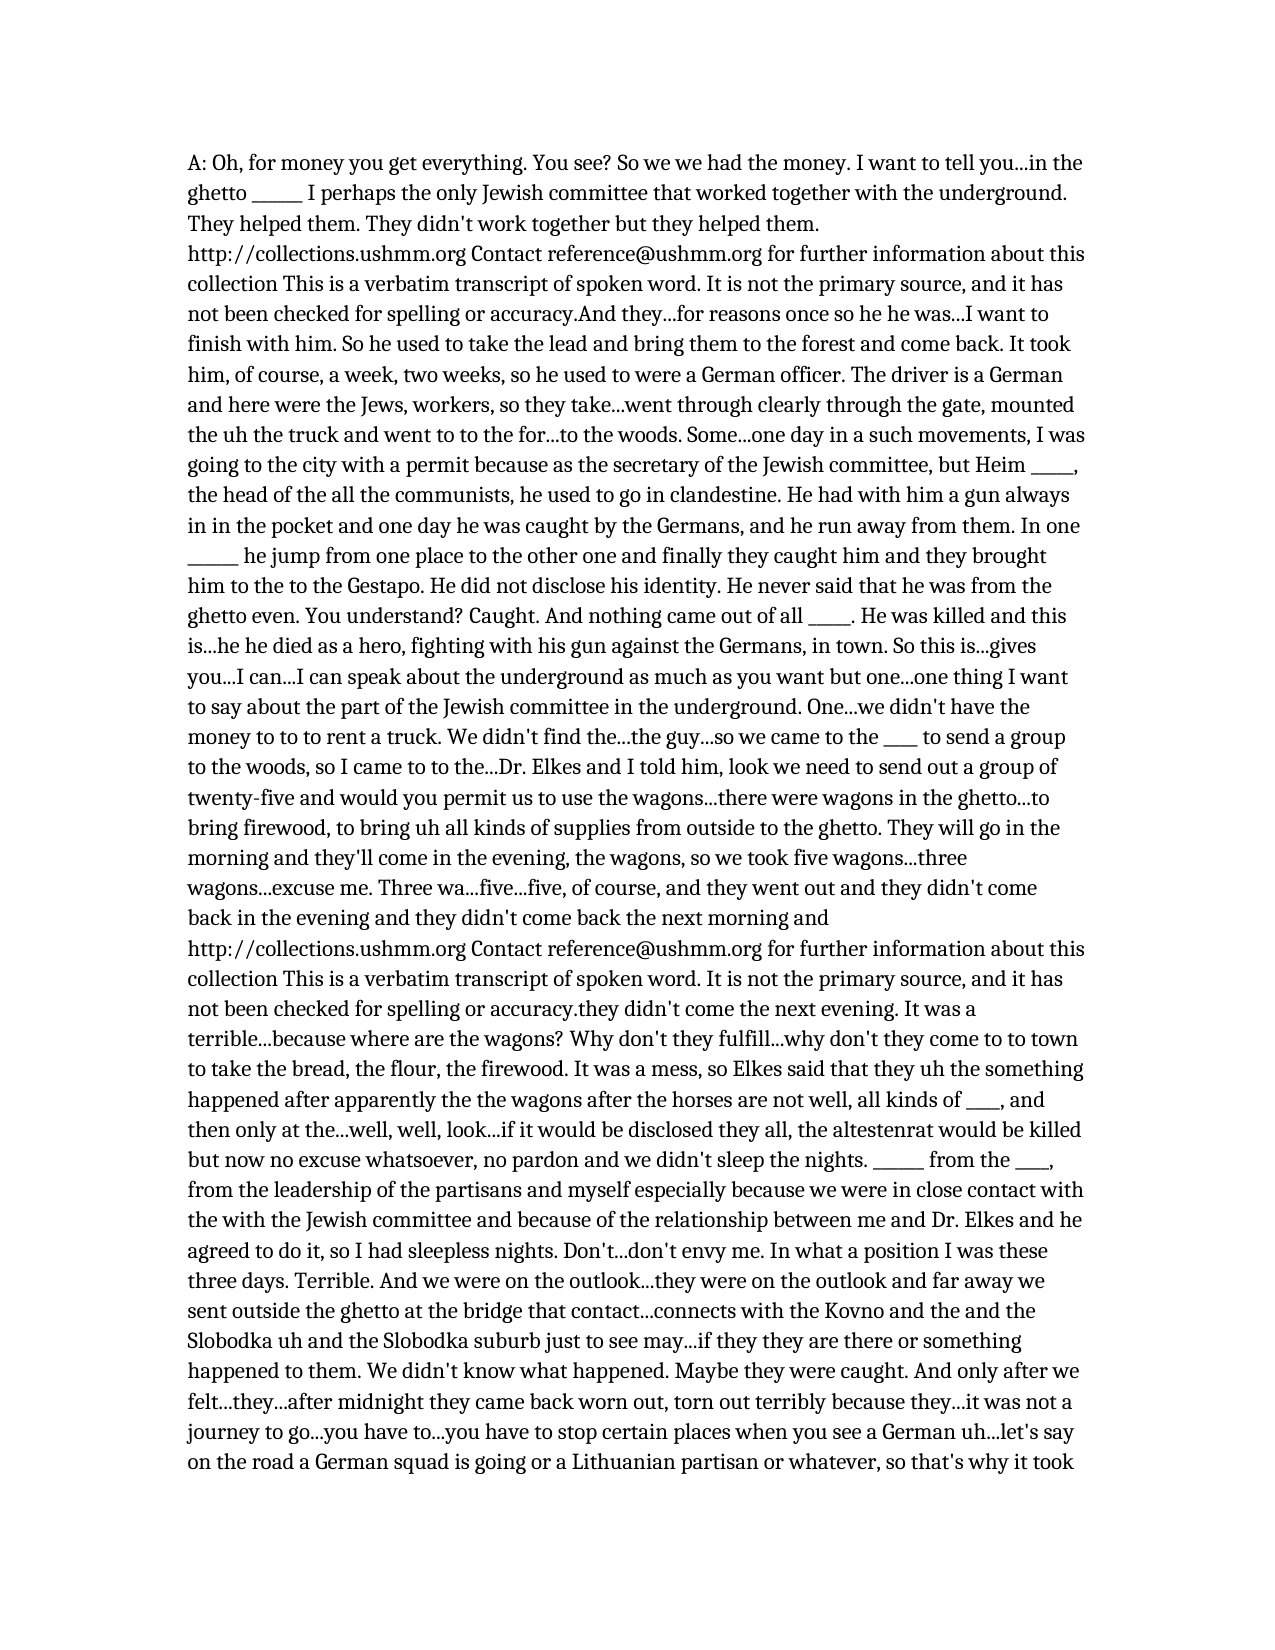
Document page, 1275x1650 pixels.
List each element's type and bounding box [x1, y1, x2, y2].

text [187, 150, 1087, 1475]
